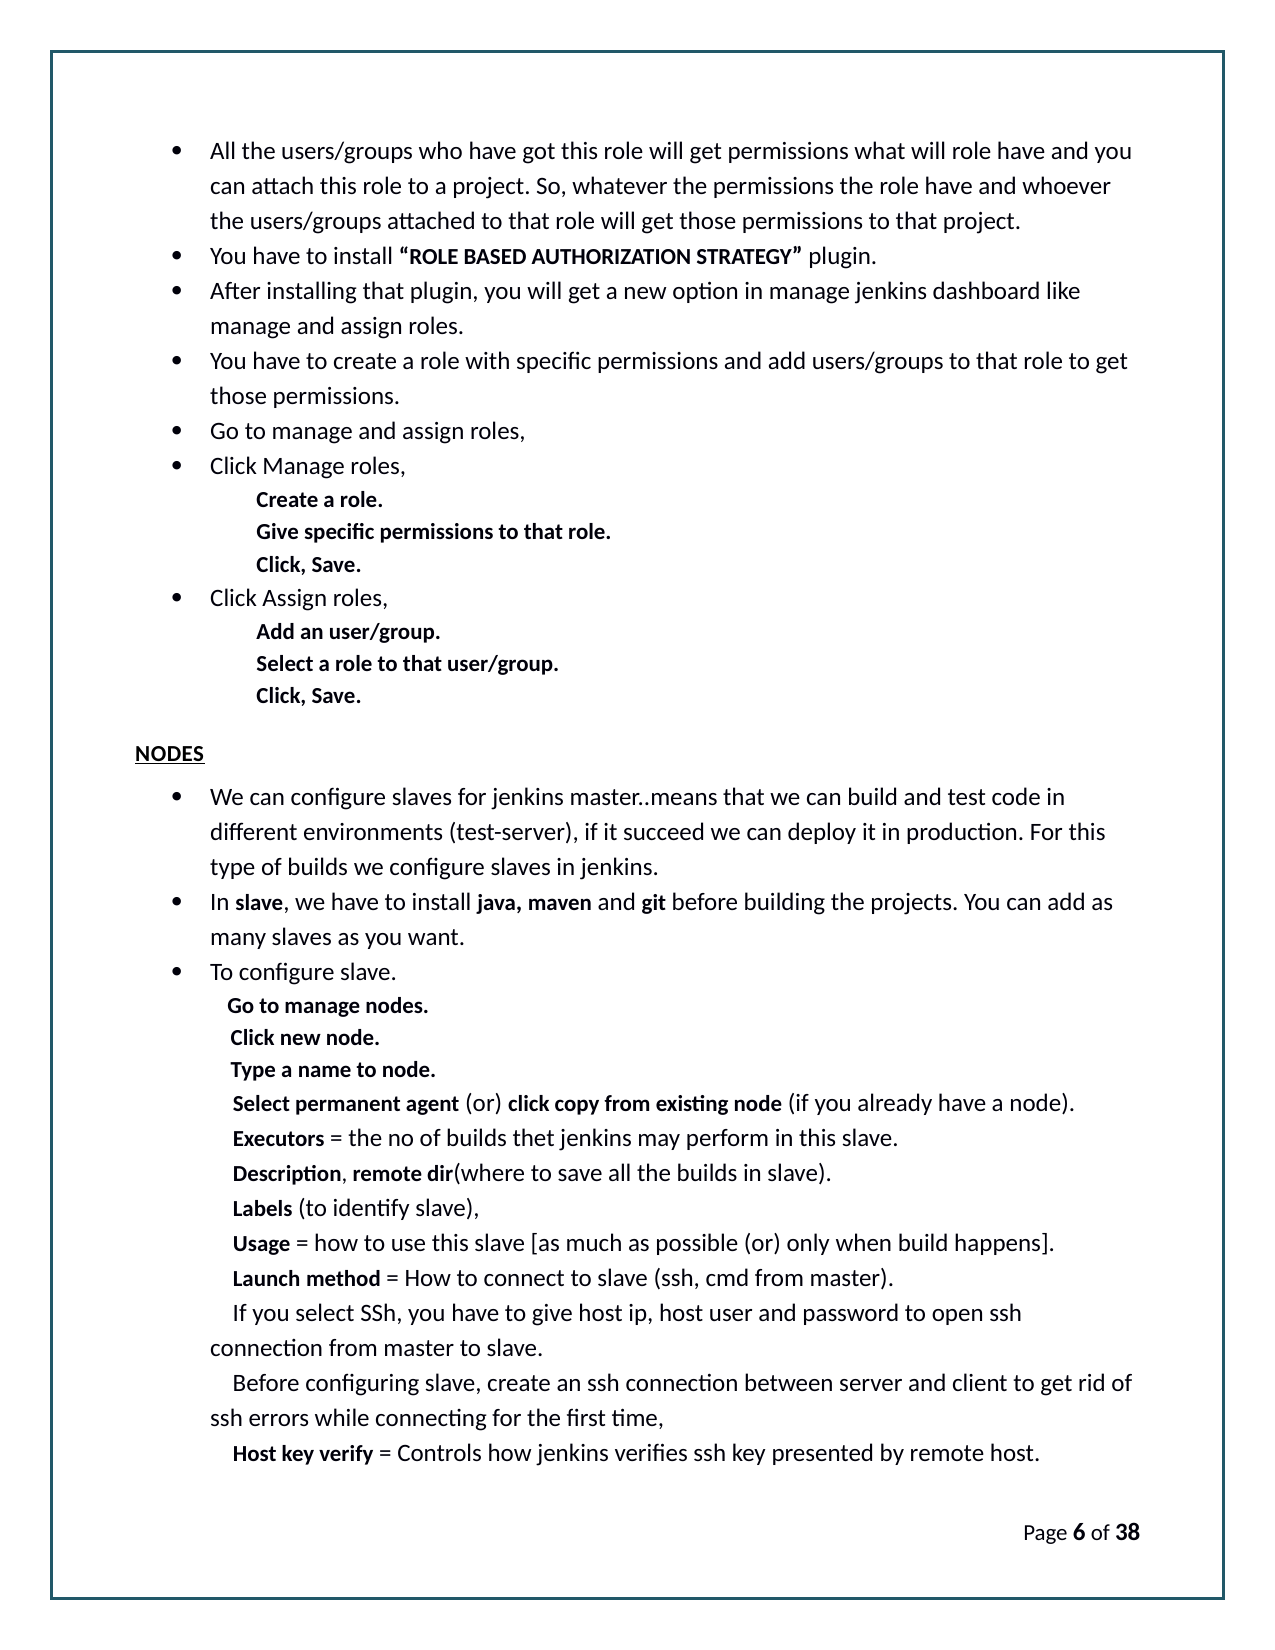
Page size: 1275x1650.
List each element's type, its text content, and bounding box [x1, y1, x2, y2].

text Before configuring slave, create an ssh connection between server and client to get rid of ssh errors while connecting for the first time, [210, 1368, 1140, 1433]
text Go to manage nodes. [210, 991, 1140, 1019]
text Add an user/group. [210, 617, 1140, 645]
text Launch method = How to connect to slave (ssh, cmd from master). [210, 1263, 1140, 1293]
text Description, remote dir(where to save all the builds in slave). [210, 1158, 1140, 1188]
list In slave, we have to install java, maven and git before building the projects. You can add as many slaves as you want. [172, 886, 1140, 951]
list You have to install “ROLE BASED AUTHORIZATION STRATEGY” plugin. [172, 240, 1140, 271]
text If you select SSh, you have to give host ip, host user and password to open ssh connection from master to slave. [210, 1298, 1140, 1363]
text Click, Save. [210, 682, 1140, 709]
list Click Manage roles, [172, 450, 1140, 481]
text Host key verify = Controls how jenkins verifies ssh key presented by remote host. [210, 1438, 1140, 1468]
text Labels (to identify slave), [210, 1193, 1140, 1223]
list To configure slave. [172, 956, 1140, 986]
text NODES [135, 739, 1140, 767]
text Click, Save. [210, 550, 1140, 578]
text Give specific permissions to that role. [210, 517, 1140, 546]
text Create a role. [210, 485, 1140, 513]
text Select permanent agent (or) click copy from existing node (if you already have a node). [210, 1088, 1140, 1118]
text Usage = how to use this slave [as much as possible (or) only when build happens]. [210, 1228, 1140, 1258]
text Executors = the no of builds thet jenkins may perform in this slave. [210, 1123, 1140, 1153]
list All the users/groups who have got this role will get permissions what will role have and you can attach this role to a project. So, whatever the permissions the role have and whoever the users/groups attached to that role will get those permissions to that project. [172, 135, 1140, 236]
list You have to create a role with specific permissions and add users/groups to that role to get those permissions. [172, 345, 1140, 411]
text Type a name to node. [210, 1055, 1140, 1083]
list Go to manage and assign roles, [172, 415, 1140, 446]
text Select a role to that user/group. [210, 649, 1140, 677]
list After installing that plugin, you will get a new option in manage jenkins dashboard like manage and assign roles. [172, 275, 1140, 341]
text Click new node. [210, 1023, 1140, 1051]
list We can configure slaves for jenkins master..means that we can build and test code in different environments (test-server), if it succeed we can deploy it in production. For this type of builds we configure slaves in jenkins. [172, 781, 1140, 881]
list Click Assign roles, [172, 582, 1140, 613]
